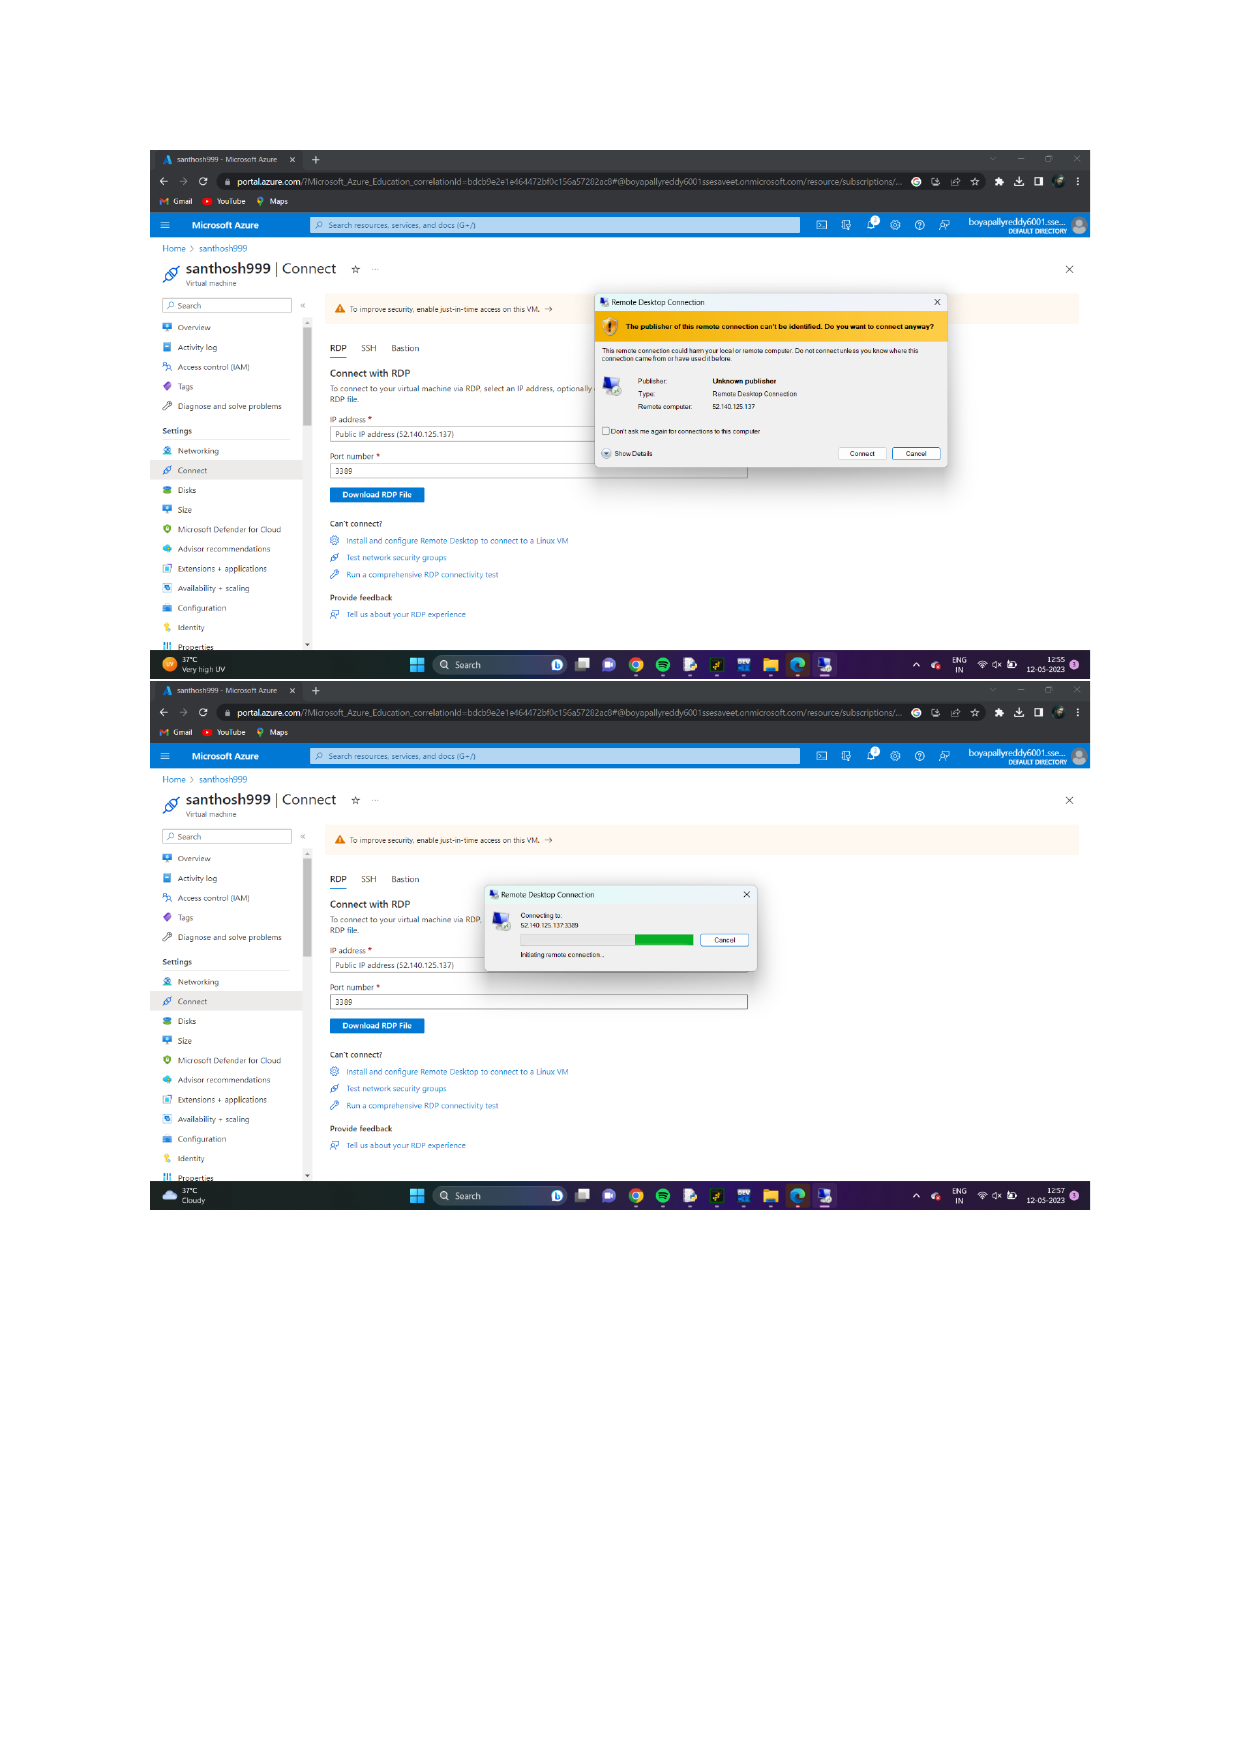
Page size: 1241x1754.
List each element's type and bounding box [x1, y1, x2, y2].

picture [150, 681, 1091, 1210]
picture [150, 150, 1091, 679]
